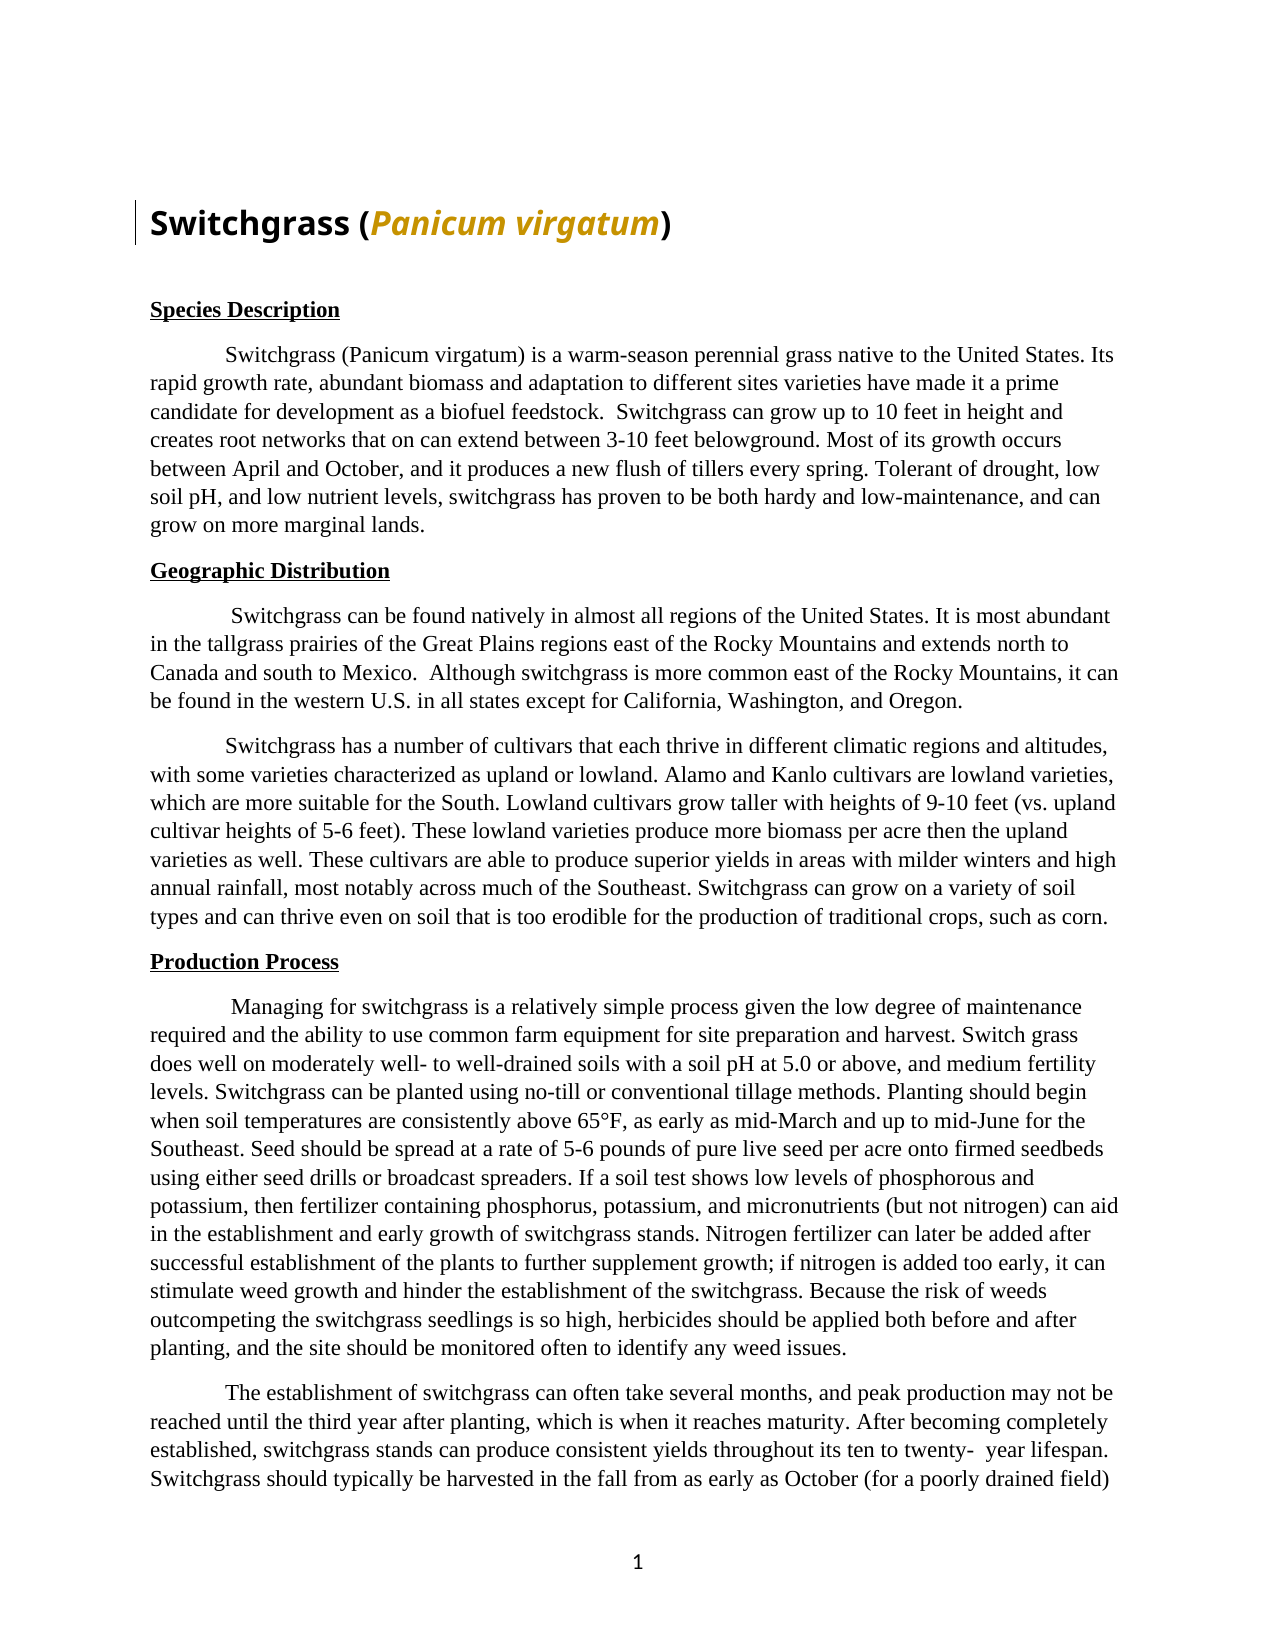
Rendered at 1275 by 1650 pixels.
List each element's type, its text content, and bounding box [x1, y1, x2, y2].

text Switchgrass (Panicum virgatum) is a warm-season perennial grass native to the United States. Its rapid growth rate, abundant biomass and adaptation to different sites varieties have made it a prime candidate for development as a biofuel feedstock. Switchgrass can grow up to 10 feet in height and creates root networks that on can extend between 3-10 feet belowground. Most of its growth occurs between April and October, and it produces a new flush of tillers every spring. Tolerant of drought, low soil pH, and low nutrient levels, switchgrass has proven to be both hardy and low-maintenance, and can grow on more marginal lands. [150, 341, 1125, 538]
text Managing for switchgrass is a relatively simple process given the low degree of maintenance required and the ability to use common farm equipment for site preparation and harvest. Switch grass does well on moderately well- to well-drained soils with a soil pH at 5.0 or above, and medium fertility levels. Switchgrass can be planted using no-till or conventional tillage methods. Planting should begin when soil temperatures are consistently above 65°F, as early as mid-March and up to mid-June for the Southeast. Seed should be spread at a rate of 5-6 pounds of pure live seed per acre onto firmed seedbeds using either seed drills or broadcast spreaders. If a soil test shows low levels of phosphorous and potassium, then fertilizer containing phosphorus, potassium, and micronutrients (but not nitrogen) can aid in the establishment and early growth of switchgrass stands. Nitrogen fertilizer can later be added after successful establishment of the plants to further supplement growth; if nitrogen is added too early, it can stimulate weed growth and hinder the establishment of the switchgrass. Because the risk of weeds outcompeting the switchgrass seedlings is so high, herbicides should be applied both before and after planting, and the site should be monitored often to identify any weed issues. [150, 993, 1125, 1361]
text Geographic Distribution [150, 557, 1125, 583]
text Switchgrass can be found natively in almost all regions of the United States. It is most abundant in the tallgrass prairies of the Great Plains regions east of the Rocky Mountains and extends north to Canada and south to Mexico. Although switchgrass is more common east of the Rocky Mountains, it can be found in the western U.S. in all states except for California, Washington, and Oregon. [150, 602, 1125, 713]
text Species Description [150, 296, 1125, 322]
text Switchgrass has a number of cultivars that each thrive in different climatic regions and altitudes, with some varieties characterized as upland or lowland. Alamo and Kanlo cultivars are lowland varieties, which are more suitable for the South. Lowland cultivars grow taller with heights of 9-10 feet (vs. upland cultivar heights of 5-6 feet). These lowland varieties produce more biomass per acre then the upland varieties as well. These cultivars are able to produce superior yields in areas with milder winters and high annual rainfall, most notably across much of the Southeast. Switchgrass can grow on a variety of soil types and can thrive even on soil that is too erodible for the production of traditional crops, such as corn. [150, 732, 1125, 929]
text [150, 1379, 1125, 1491]
text Production Process [150, 948, 1125, 974]
subtitle Switchgrass (Panicum virgatum) [150, 200, 1125, 245]
